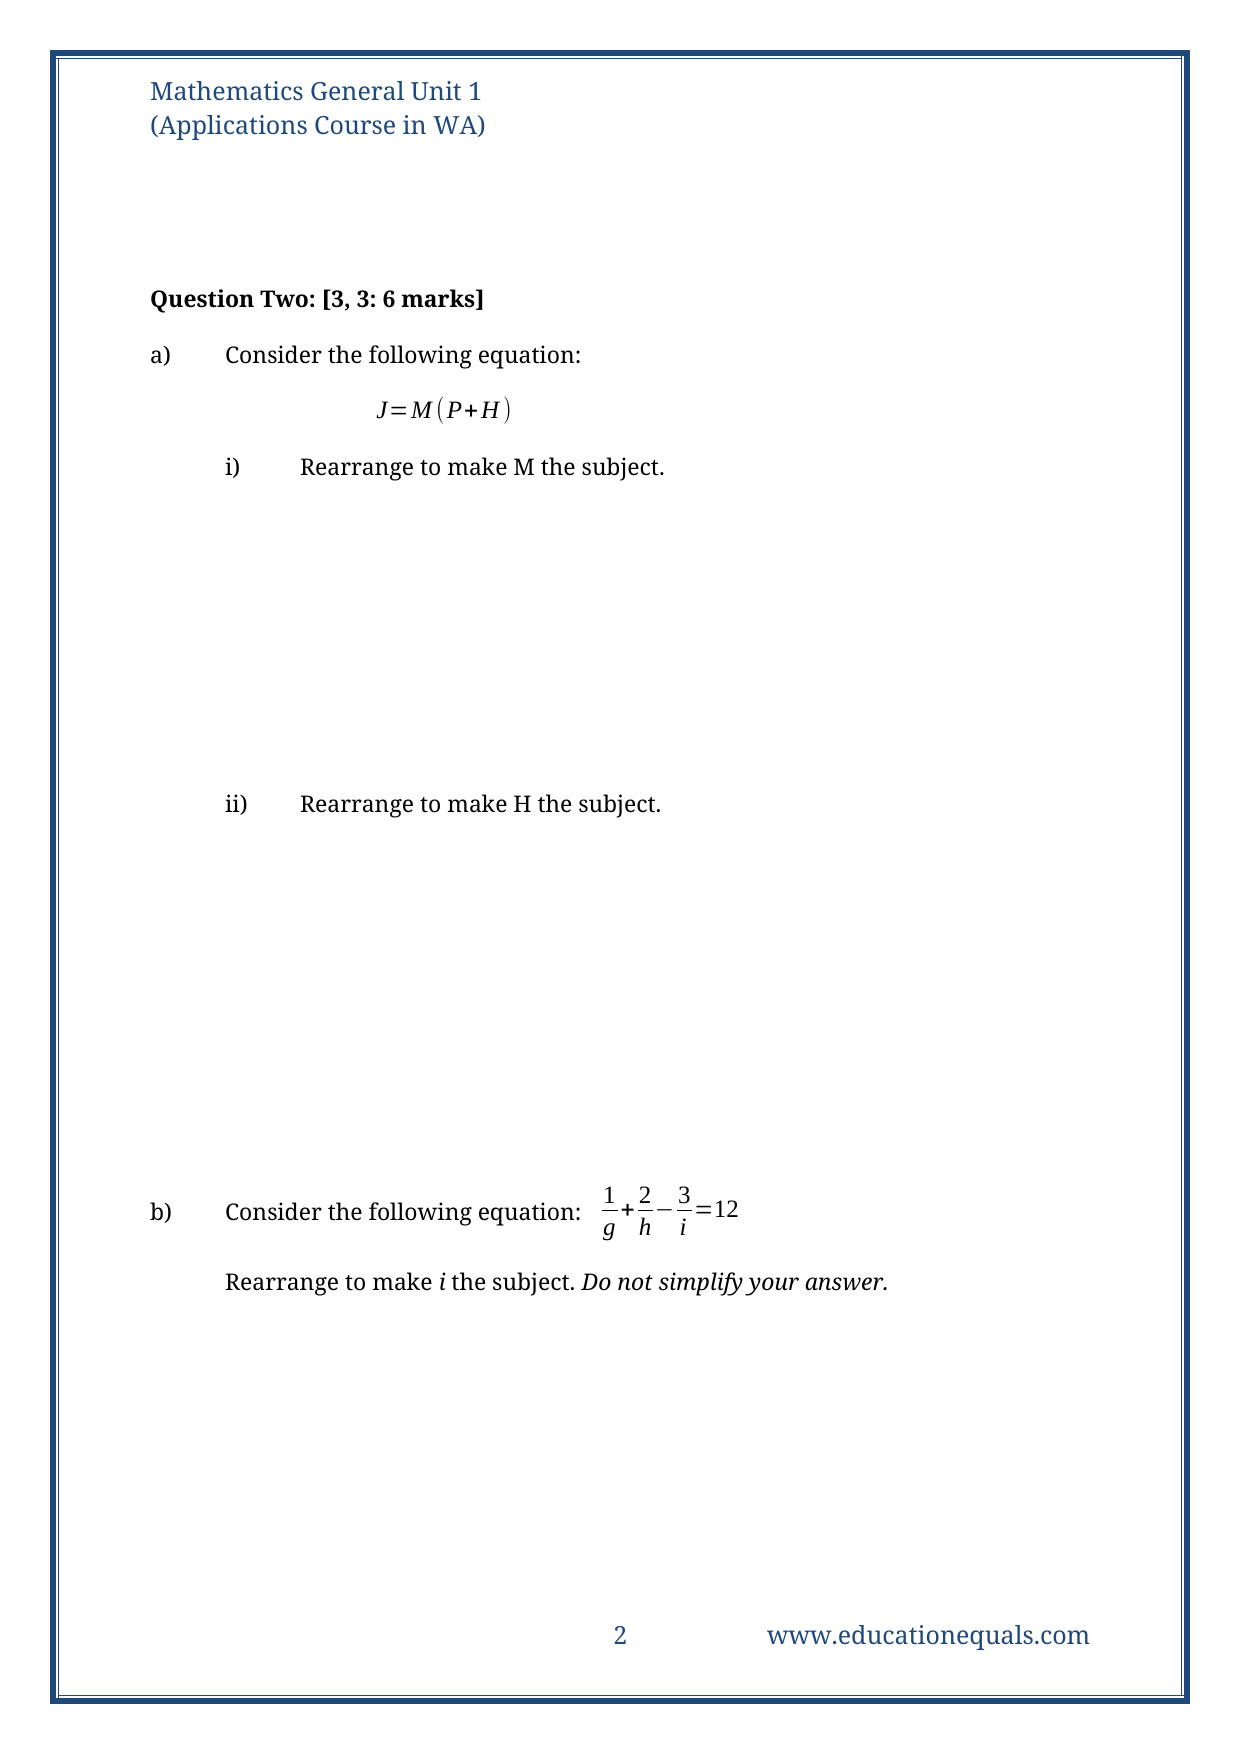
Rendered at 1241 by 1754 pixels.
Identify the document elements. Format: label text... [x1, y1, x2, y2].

text Question Two: [3, 3: 6 marks] [150, 283, 1090, 314]
text a) Consider the following equation: [150, 339, 1090, 371]
text b) Consider the following equation: [150, 1182, 1090, 1241]
text ii) Rearrange to make H the subject. [150, 788, 1090, 819]
text i) Rearrange to make M the subject. [150, 451, 1090, 482]
text Rearrange to make i the subject. Do not simplify your answer. [150, 1266, 1090, 1297]
